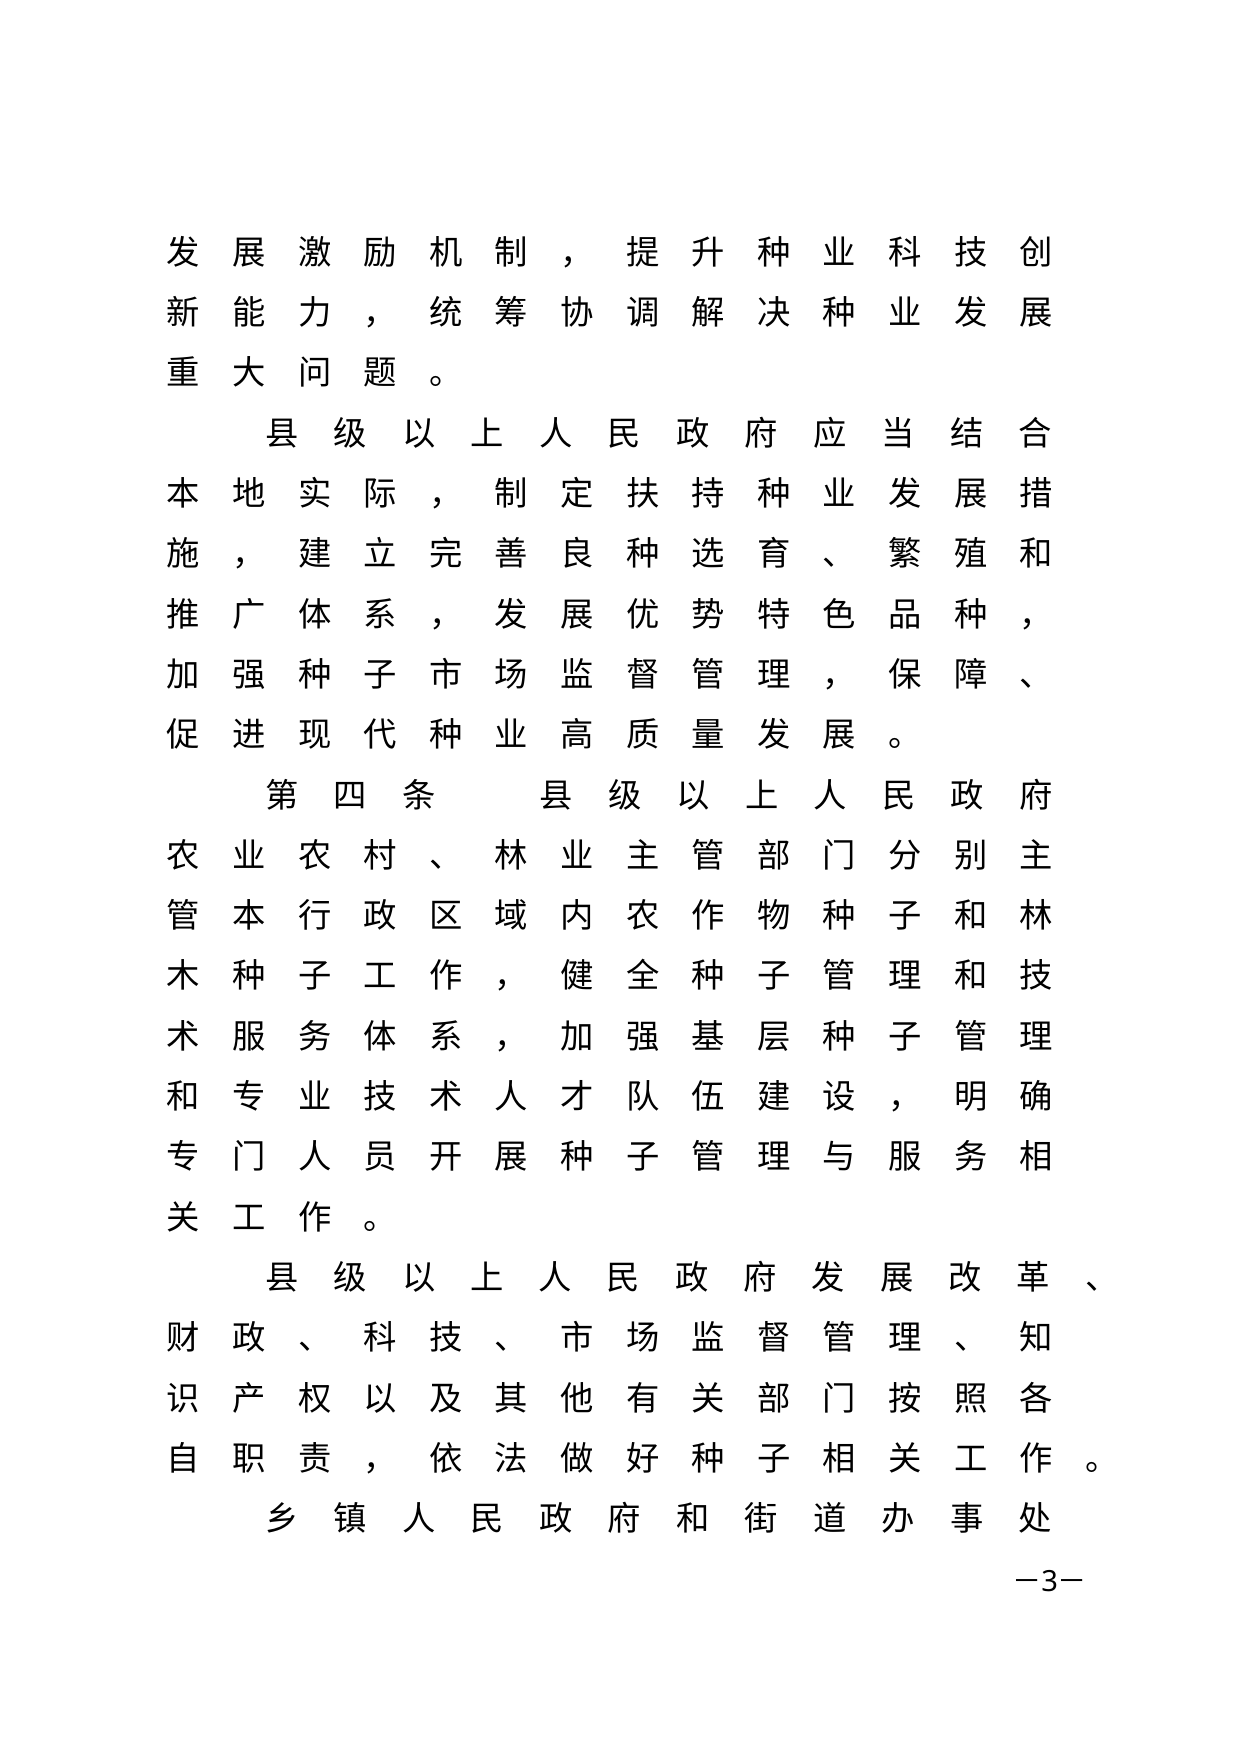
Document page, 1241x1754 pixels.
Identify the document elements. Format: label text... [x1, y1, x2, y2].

text 乡镇人民政府和街道办事处应当依法做好种子相关工作。 [167, 1486, 1085, 1546]
text 第四条 县级以上人民政府农业农村、林业主管部门分别主管本行政区域内农作物种子和林木种子工作，健全种子管理和技术服务体系，加强基层种子管理和专业技术人才队伍建设，明确专门人员开展种子管理与服务相关工作。 [167, 762, 1085, 1245]
text 第三条 省人民政府应当加强对种子工作的领导，制定并组织实施种业发展规划，完善种业发展激励机制，提升种业科技创新能力，统筹协调解决种业发展重大问题。 [167, 219, 1085, 400]
text 县级以上人民政府应当结合本地实际，制定扶持种业发展措施，建立完善良种选育、繁殖和推广体系，发展优势特色品种，加强种子市场监督管理，保障、促进现代种业高质量发展。 [167, 400, 1085, 762]
text 县级以上人民政府发展改革、财政、科技、市场监督管理、知识产权以及其他有关部门按照各自职责，依法做好种子相关工作。 [167, 1245, 1085, 1486]
